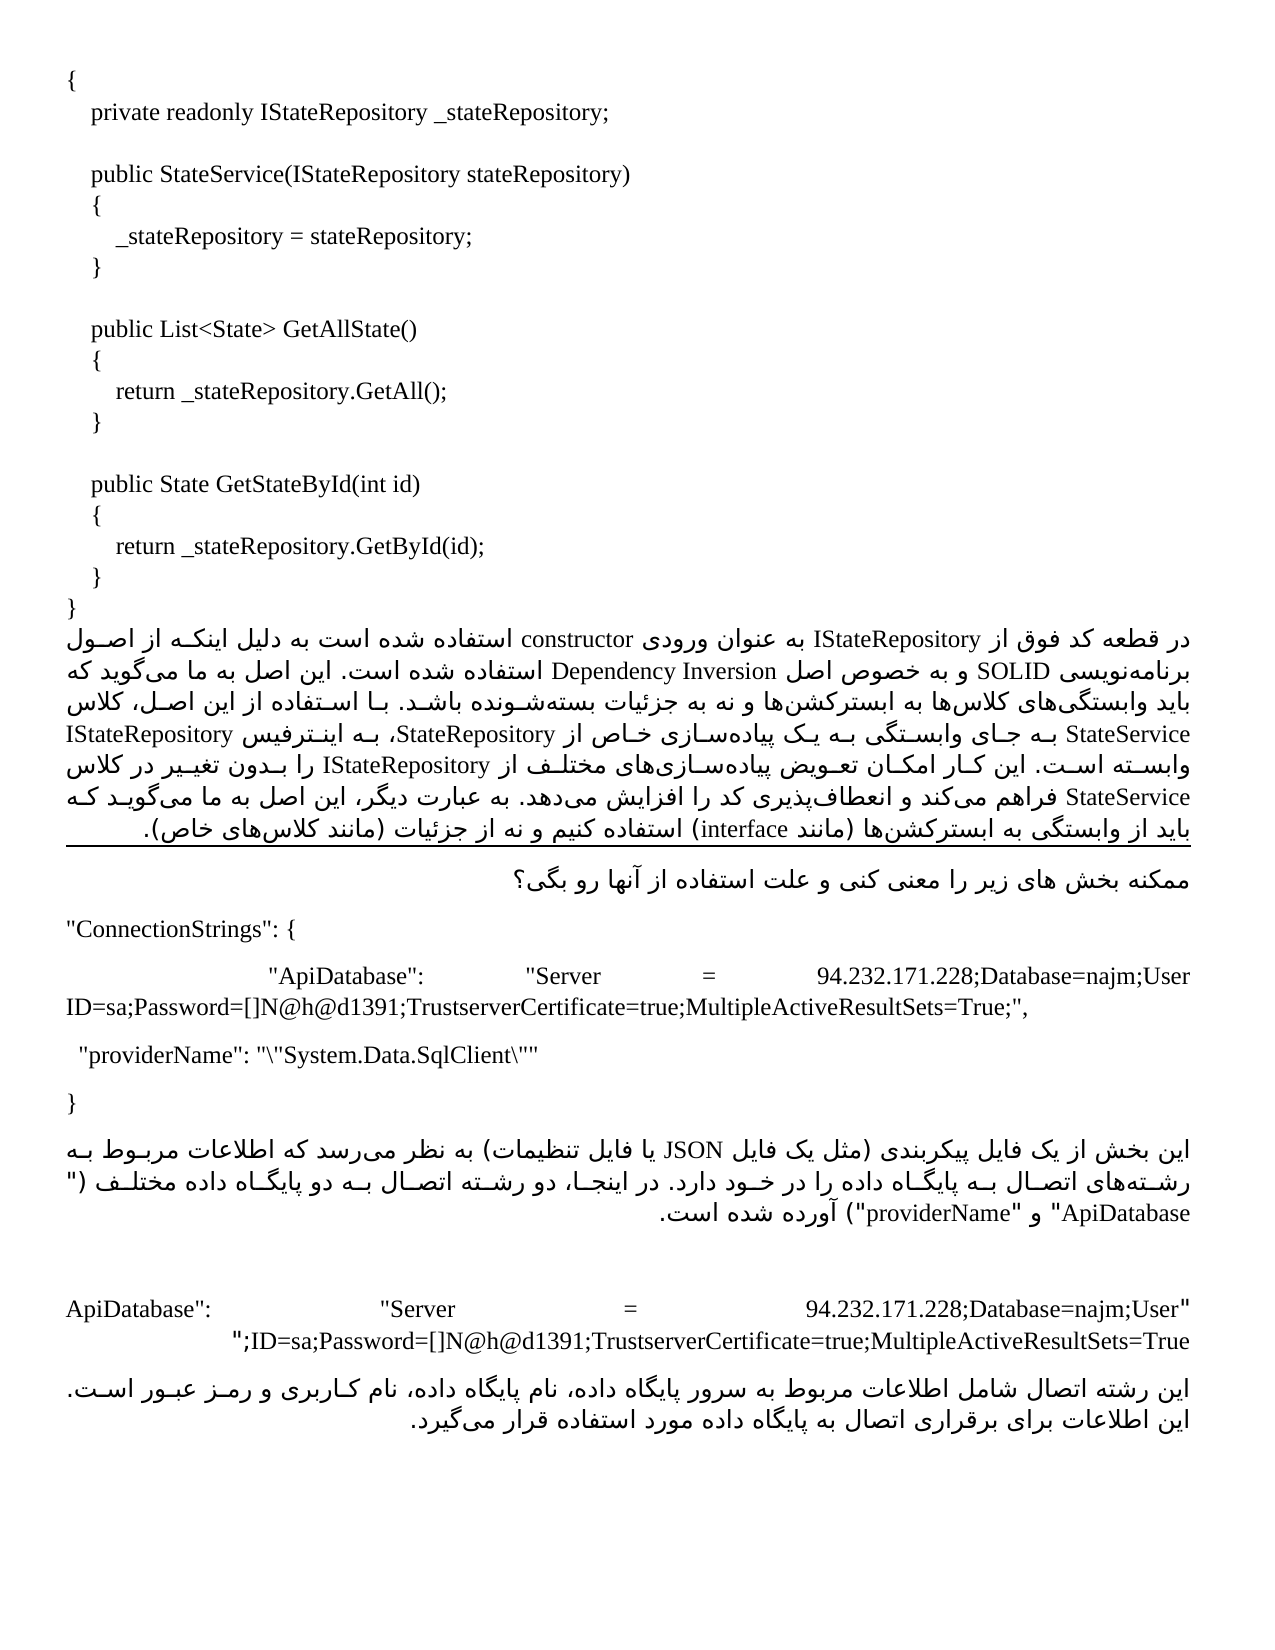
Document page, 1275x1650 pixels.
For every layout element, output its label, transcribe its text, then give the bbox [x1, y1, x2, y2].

text "ConnectionStrings": { [66, 914, 1191, 942]
text private readonly IStateRepository _stateRepository; [66, 97, 1191, 125]
text } [66, 562, 1191, 591]
text { [66, 345, 1191, 374]
text "providerName": "\"System.Data.SqlClient\"" [66, 1040, 1191, 1069]
text _stateRepository = stateRepository; [66, 221, 1191, 249]
text این رشته اتصال شامل اطلاعات مربوط به سرور پایگاه داده، نام پایگاه داده، نام کاربری و رمز عبور است. این اطلاعات برای برقراری اتصال به پایگاه داده مورد استفاده قرار می‌گیرد. [66, 1374, 1191, 1435]
text public List<State> GetAllState() [66, 314, 1191, 343]
text "ApiDatabase": "Server = 94.232.171.228;Database=najm;User ID=sa;Password=[]N@h@d1391;TrustserverCertificate=true;MultipleActiveResultSets=True;", [66, 961, 1191, 1021]
text { [66, 190, 1191, 218]
text return _stateRepository.GetById(id); [66, 531, 1191, 560]
text public State GetStateById(int id) [66, 469, 1191, 498]
text } [66, 593, 1191, 622]
text public StateService(IStateRepository stateRepository) [66, 159, 1191, 187]
text در قطعه کد فوق از IStateRepository به عنوان ورودی constructor استفاده شده است به دلیل اینکه از اصول برنامه‌نویسی SOLID و به خصوص اصل Dependency Inversion استفاده شده است. این اصل به ما می‌گوید که باید وابستگی‌های کلاس‌ها به ابسترکشن‌ها و نه به جزئیات بسته‌شونده باشد. با استفاده از این اصل، کلاس StateService به جای وابستگی به یک پیاده‌سازی خاص از StateRepository، به اینترفیس IStateRepository وابسته است. این کار امکان تعویض پیاده‌سازی‌های مختلف از IStateRepository را بدون تغییر در کلاس StateService فراهم می‌کند و انعطاف‌پذیری کد را افزایش می‌دهد. به عبارت دیگر، این اصل به ما می‌گوید که باید از وابستگی به ابسترکشن‌ها (مانند interface) استفاده کنیم و نه از جزئیات (مانند کلاس‌های خاص). [66, 624, 1191, 845]
text { [66, 500, 1191, 529]
text return _stateRepository.GetAll(); [66, 376, 1191, 405]
text { [66, 66, 1191, 94]
text } [66, 407, 1191, 436]
text این بخش از یک فایل پیکربندی (مثل یک فایل JSON یا فایل تنظیمات) به نظر می‌رسد که اطلاعات مربوط به رشته‌های اتصال به پایگاه داده را در خود دارد. در اینجا، دو رشته اتصال به دو پایگاه داده مختلف ("ApiDatabase" و "providerName") آورده شده است. [66, 1136, 1191, 1228]
text "ApiDatabase": "Server = 94.232.171.228;Database=najm;User ID=sa;Password=[]N@h@d1391;TrustserverCertificate=true;MultipleActiveResultSets=True;" [66, 1294, 1191, 1355]
text } [66, 1088, 1191, 1117]
text ممکنه بخش های زیر را معنی کنی و علت استفاده از آنها رو بگی؟ [66, 866, 1191, 895]
text } [66, 252, 1191, 281]
